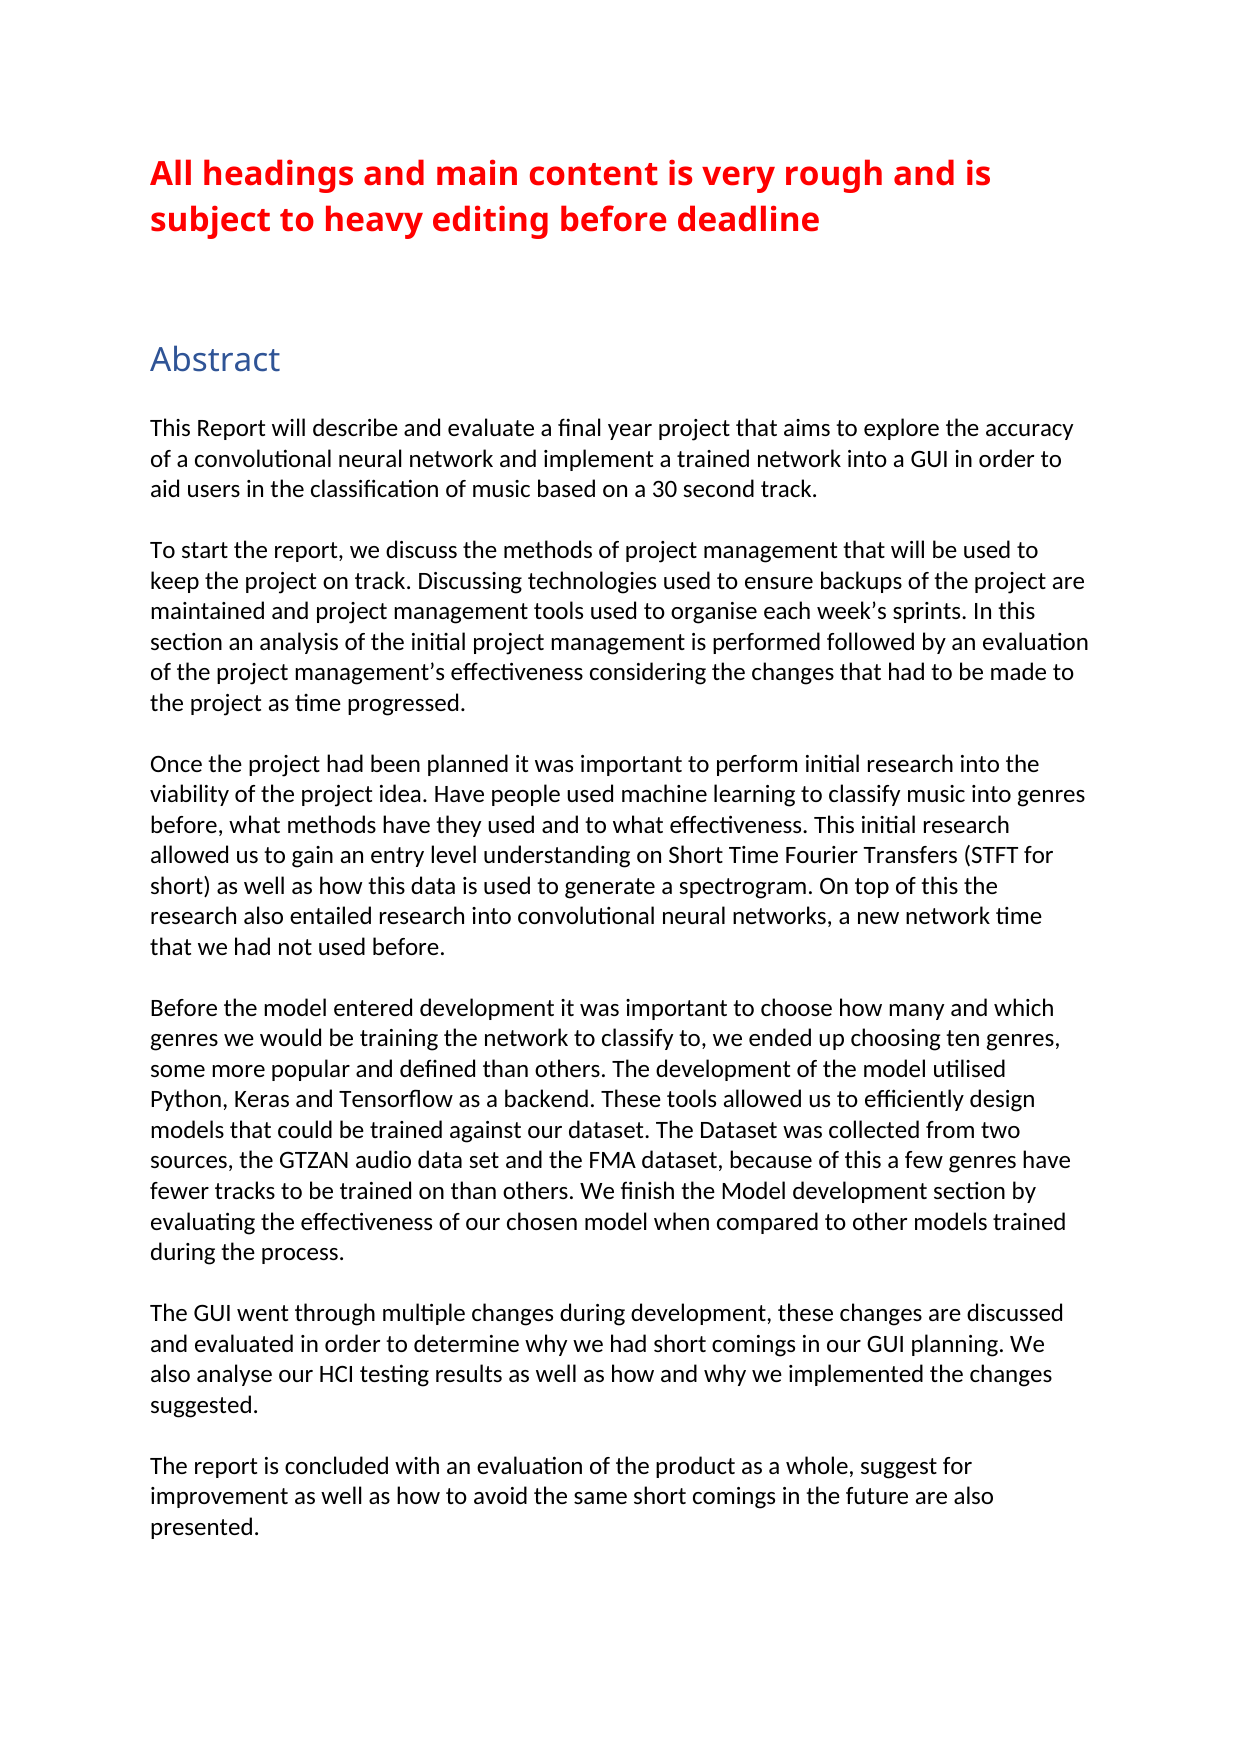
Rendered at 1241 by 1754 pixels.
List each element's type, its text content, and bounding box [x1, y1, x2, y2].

text The report is concluded with an evaluation of the product as a whole, suggest for improvement as well as how to avoid the same short comings in the future are also presented. [150, 1450, 1090, 1541]
subtitle Abstract [150, 336, 1090, 382]
text Once the project had been planned it was important to perform initial research into the viability of the project idea. Have people used machine learning to classify music into genres before, what methods have they used and to what effectiveness. This initial research allowed us to gain an entry level understanding on Short Time Fourier Transfers (STFT for short) as well as how this data is used to generate a spectrogram. On top of this the research also entailed research into convolutional neural networks, a new network time that we had not used before. [150, 748, 1090, 962]
text The GUI went through multiple changes during development, these changes are discussed and evaluated in order to determine why we had short comings in our GUI planning. We also analyse our HCI testing results as well as how and why we implemented the changes suggested. [150, 1297, 1090, 1419]
subtitle All headings and main content is very rough and is subject to heavy editing before deadline [150, 150, 1090, 241]
text Before the model entered development it was important to choose how many and which genres we would be training the network to classify to, we ended up choosing ten genres, some more popular and defined than others. The development of the model utilised Python, Keras and Tensorflow as a backend. These tools allowed us to efficiently design models that could be trained against our dataset. The Dataset was collected from two sources, the GTZAN audio data set and the FMA dataset, because of this a few genres have fewer tracks to be trained on than others. We finish the Model development section by evaluating the effectiveness of our chosen model when compared to other models trained during the process. [150, 992, 1090, 1267]
text This Report will describe and evaluate a final year project that aims to explore the accuracy of a convolutional neural network and implement a trained network into a GUI in order to aid users in the classification of music based on a 30 second track. [150, 412, 1090, 504]
text To start the report, we discuss the methods of project management that will be used to keep the project on track. Discussing technologies used to ensure backups of the project are maintained and project management tools used to organise each week’s sprints. In this section an analysis of the initial project management is performed followed by an evaluation of the project management’s effectiveness considering the changes that had to be made to the project as time progressed. [150, 534, 1090, 717]
